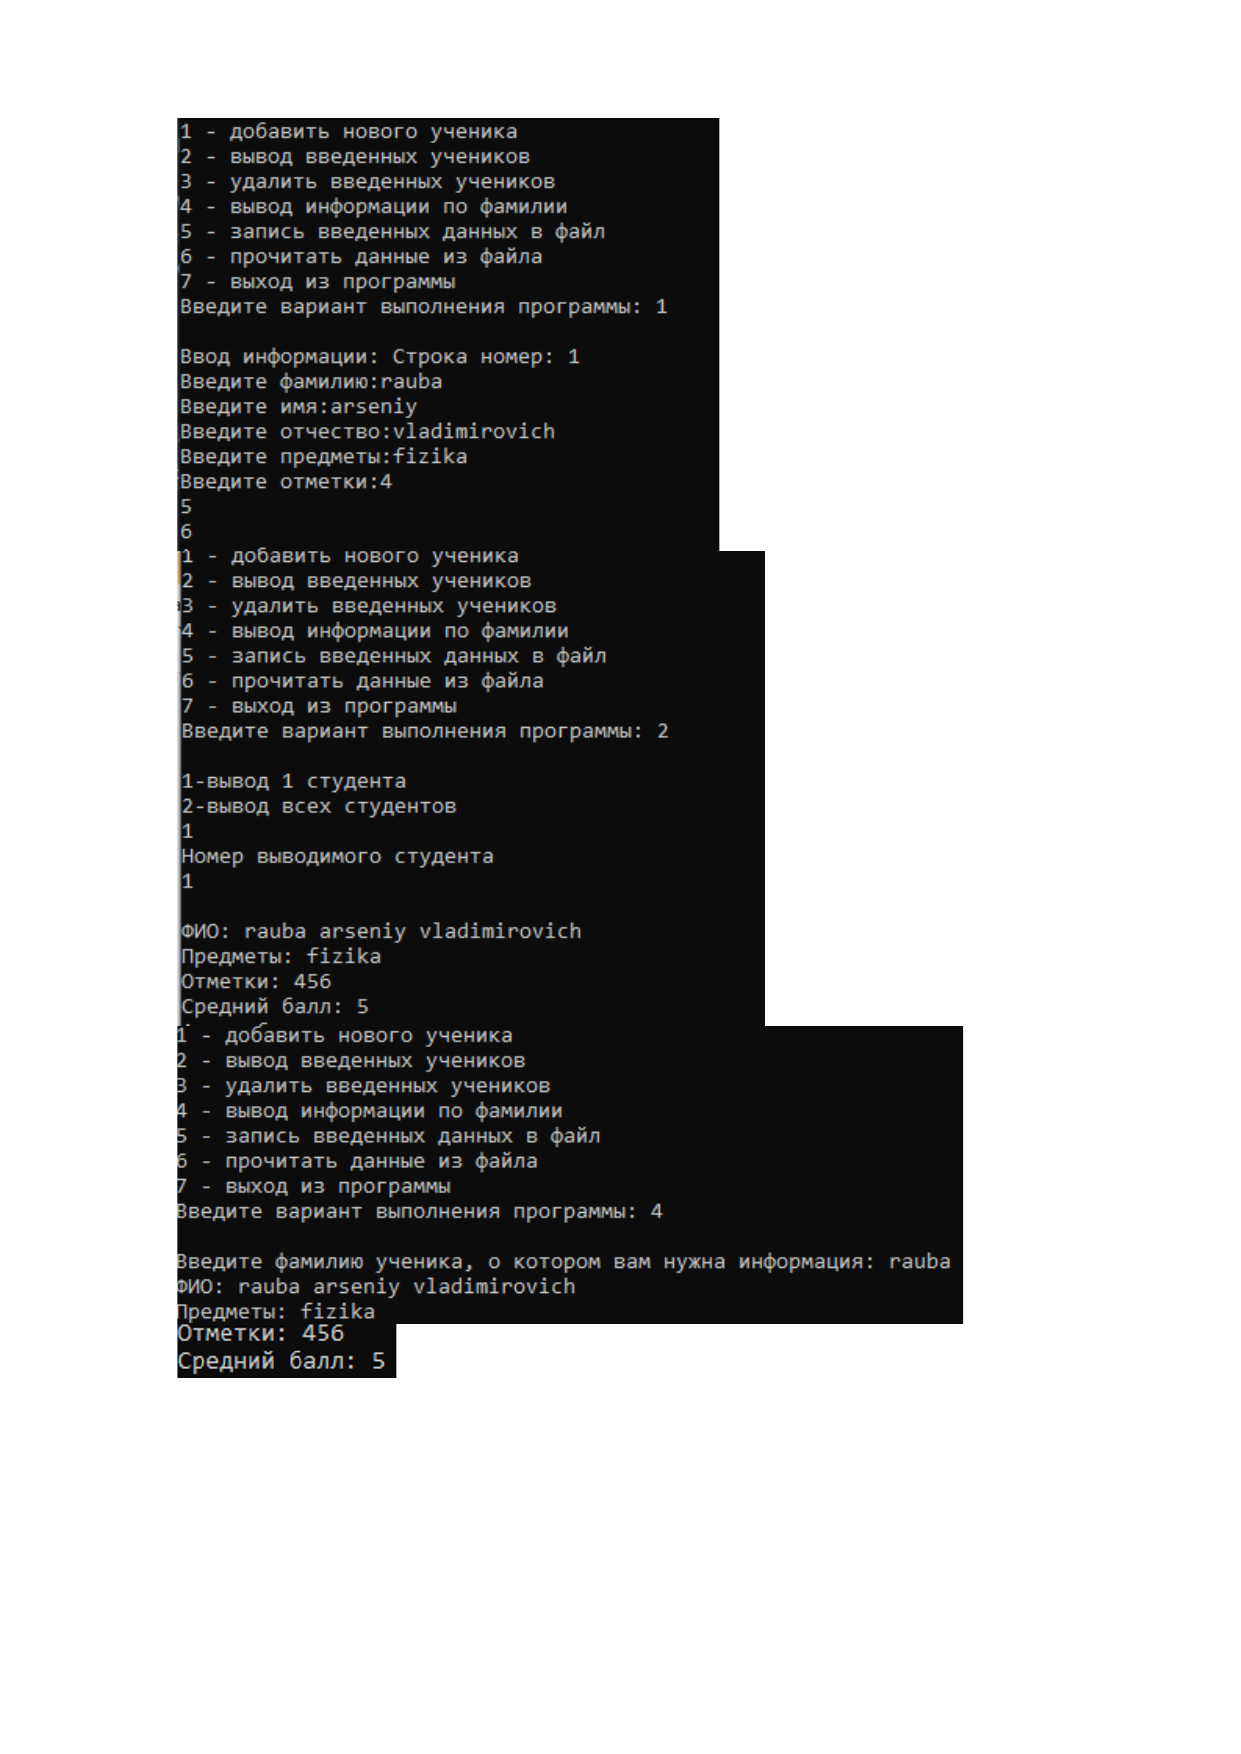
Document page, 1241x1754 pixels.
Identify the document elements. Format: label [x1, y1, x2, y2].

picture [177, 118, 964, 1378]
